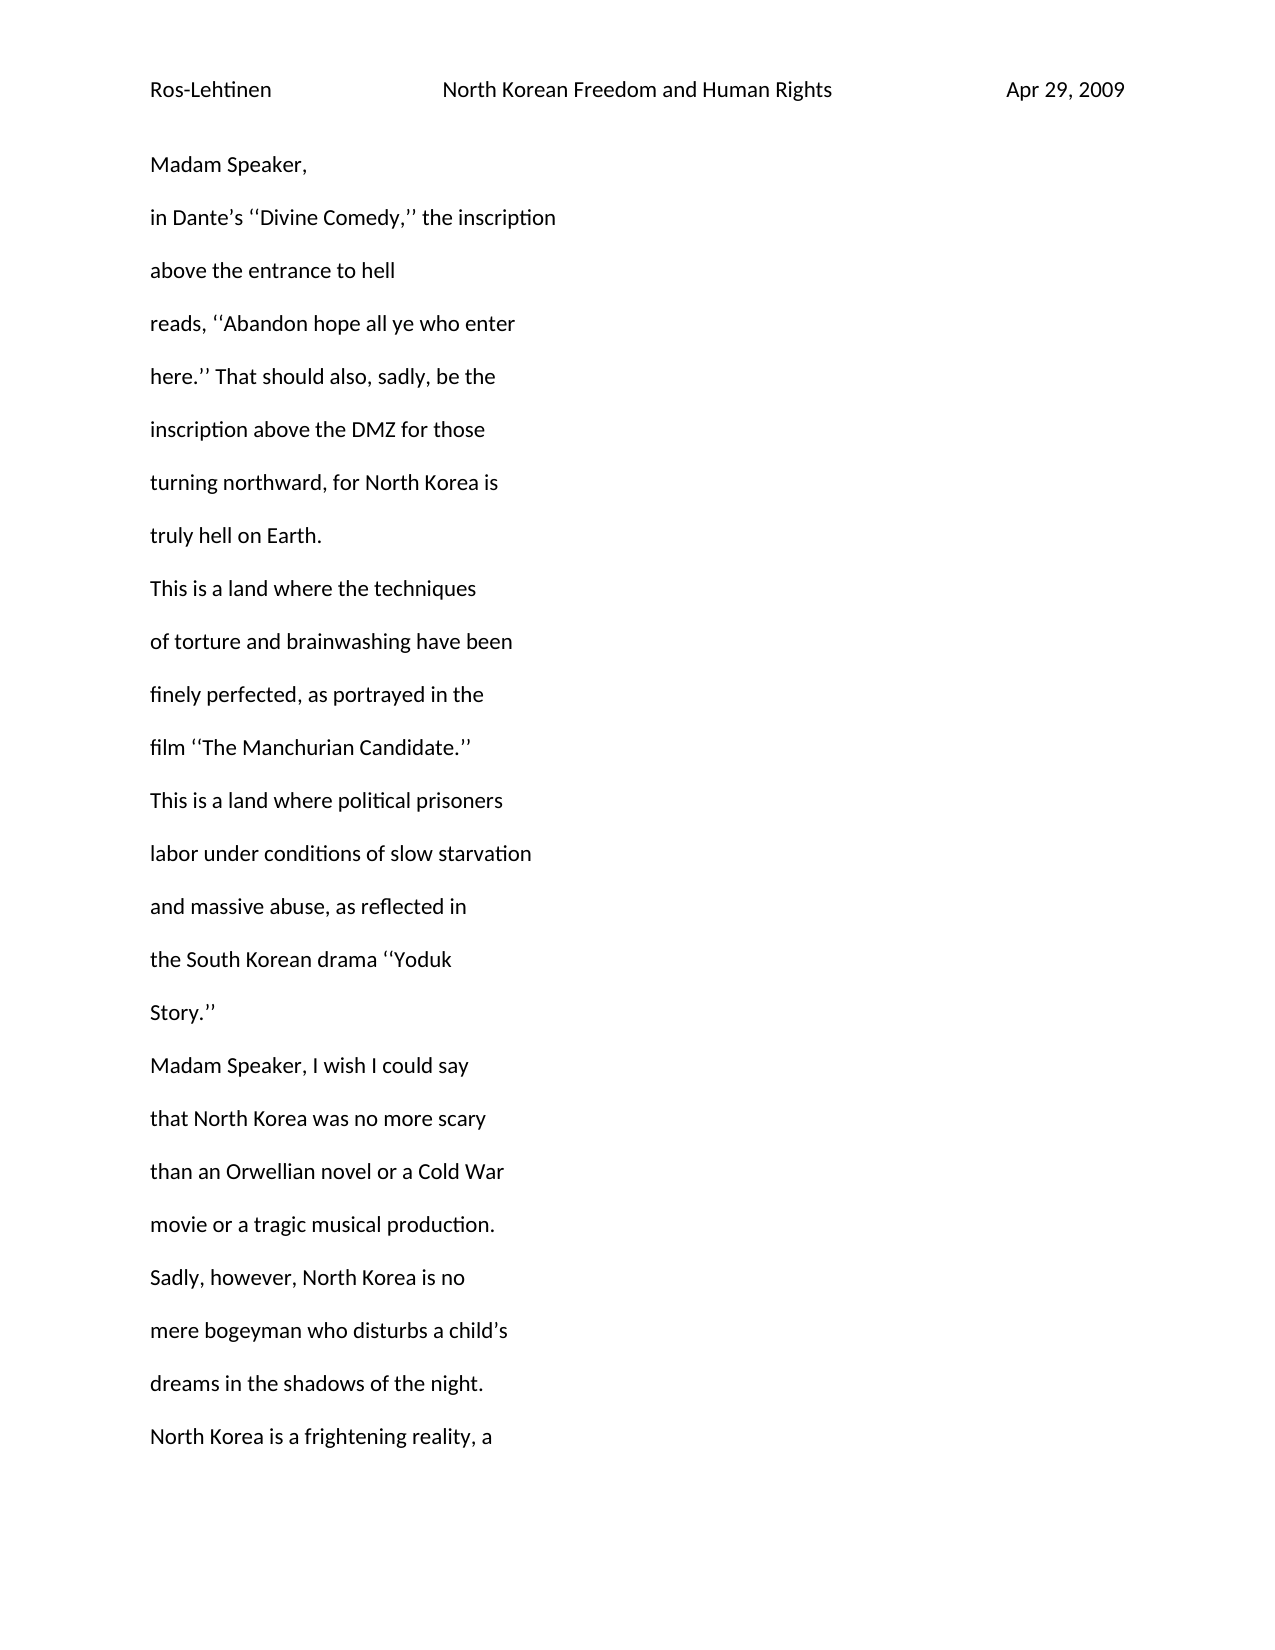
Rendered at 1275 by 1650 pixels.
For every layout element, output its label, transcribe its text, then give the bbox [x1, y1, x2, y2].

text Madam Speaker, [150, 150, 1125, 178]
text of torture and brainwashing have been [150, 627, 1125, 655]
text the South Korean drama ‘‘Yoduk [150, 945, 1125, 973]
text labor under conditions of slow starvation [150, 839, 1125, 867]
text that North Korea was no more scary [150, 1104, 1125, 1132]
text here.’’ That should also, sadly, be the [150, 362, 1125, 390]
text in Dante’s ‘‘Divine Comedy,’’ the inscription [150, 203, 1125, 231]
text than an Orwellian novel or a Cold War [150, 1157, 1125, 1185]
text North Korea is a frightening reality, a [150, 1422, 1125, 1451]
text inscription above the DMZ for those [150, 415, 1125, 443]
text truly hell on Earth. [150, 521, 1125, 549]
text Madam Speaker, I wish I could say [150, 1051, 1125, 1079]
text finely perfected, as portrayed in the [150, 680, 1125, 708]
text film ‘‘The Manchurian Candidate.’’ [150, 733, 1125, 761]
text Story.’’ [150, 998, 1125, 1026]
text and massive abuse, as reflected in [150, 892, 1125, 920]
text dreams in the shadows of the night. [150, 1369, 1125, 1397]
text turning northward, for North Korea is [150, 468, 1125, 496]
text movie or a tragic musical production. [150, 1210, 1125, 1238]
text above the entrance to hell [150, 256, 1125, 284]
text reads, ‘‘Abandon hope all ye who enter [150, 309, 1125, 337]
text This is a land where the techniques [150, 574, 1125, 602]
text Sadly, however, North Korea is no [150, 1263, 1125, 1291]
text mere bogeyman who disturbs a child’s [150, 1316, 1125, 1344]
text This is a land where political prisoners [150, 786, 1125, 814]
